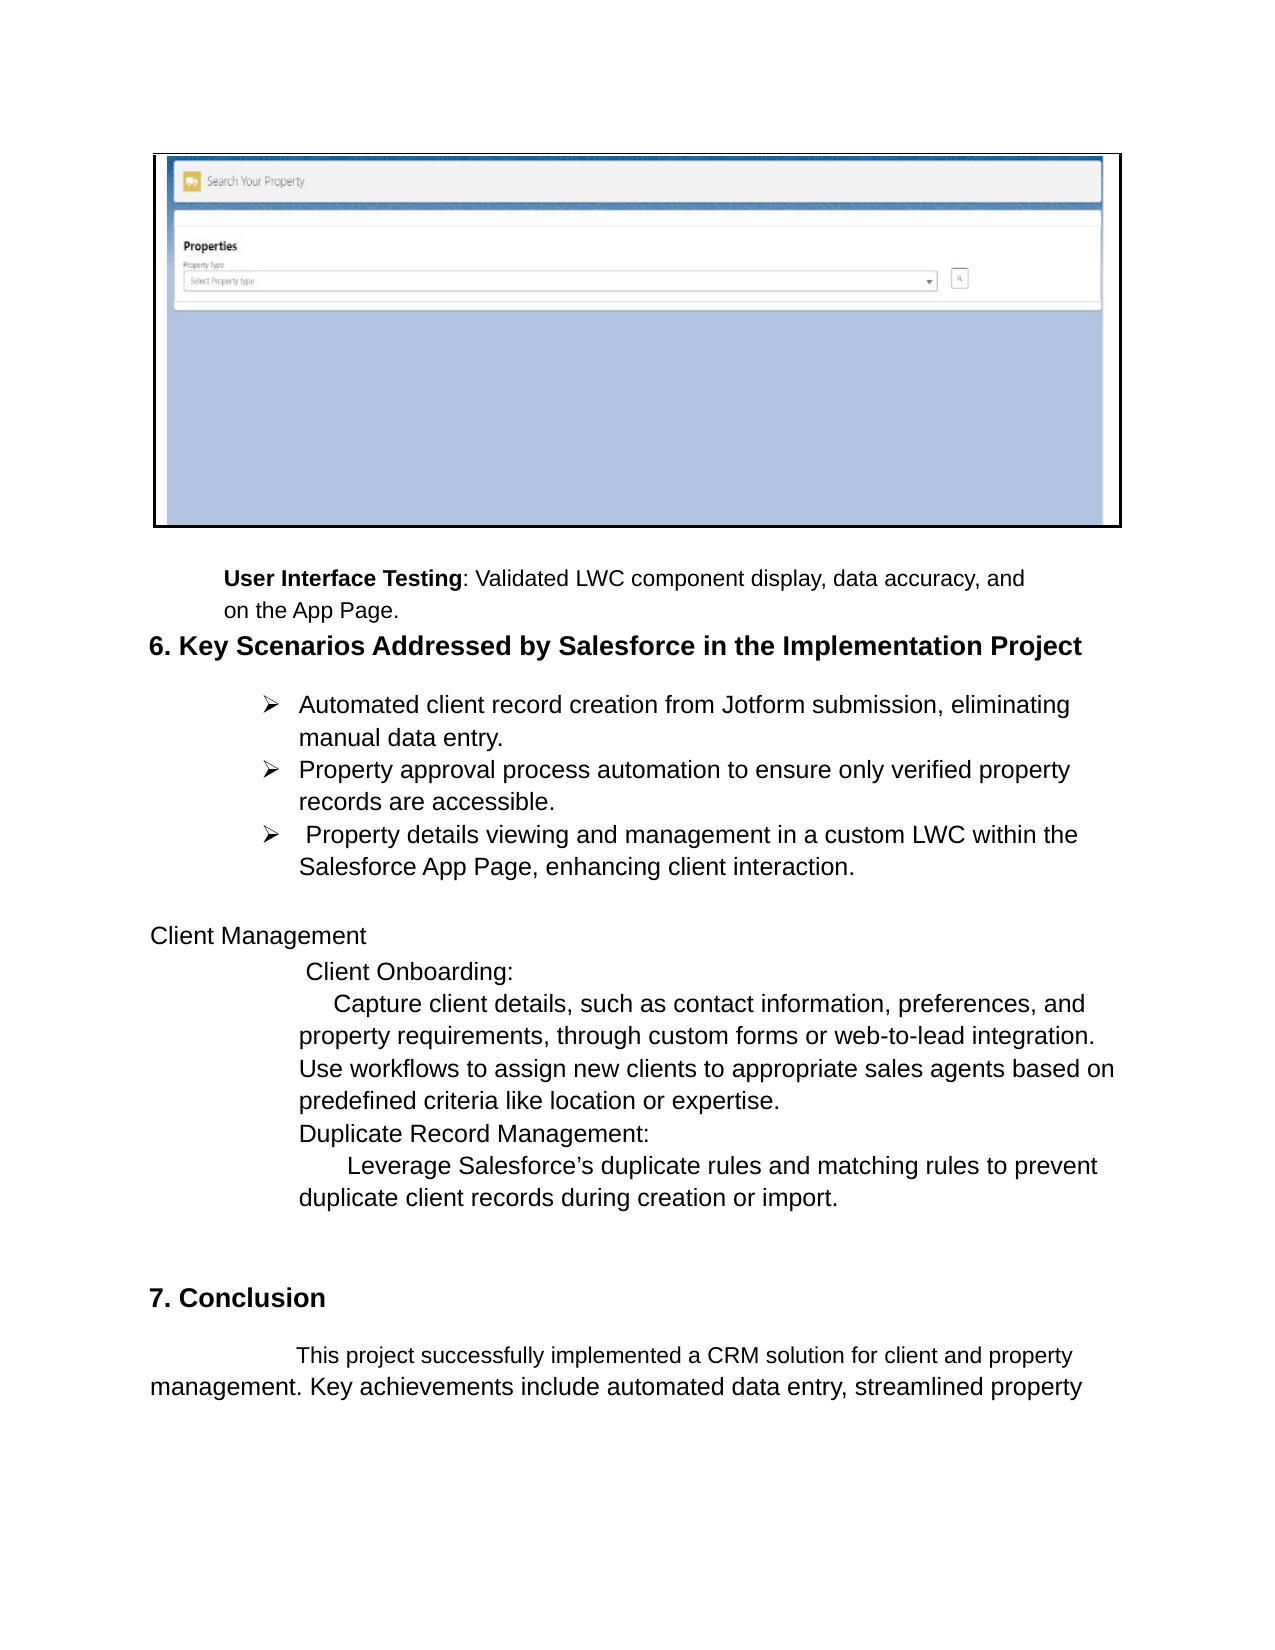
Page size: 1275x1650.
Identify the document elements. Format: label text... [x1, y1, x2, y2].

text Client Management [150, 921, 1119, 950]
text on the App Page. [223, 597, 1119, 624]
list Property details viewing and management in a custom LWC within the Salesforce App Page, enhancing client interaction. [261, 820, 1119, 881]
subtitle 7. Conclusion [148, 1282, 1119, 1313]
list Duplicate Record Management: [298, 1118, 1119, 1147]
list Capture client details, such as contact information, preferences, and property requirements, through custom forms or web-to-lead integration. Use workflows to assign new clients to appropriate sales agents based on predefined criteria like location or expertise. [298, 989, 1119, 1115]
text User Interface Testing: Validated LWC component display, data accuracy, and [223, 564, 1119, 591]
list Leverage Salesforce’s duplicate rules and matching rules to prevent duplicate client records during creation or import. [298, 1151, 1119, 1212]
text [150, 1342, 1119, 1400]
list Property approval process automation to ensure only verified property records are accessible. [261, 755, 1119, 816]
subtitle 6. Key Scenarios Addressed by Salesforce in the Implementation Project [148, 630, 1119, 661]
list Automated client record creation from Jotform submission, eliminating manual data entry. [261, 690, 1119, 751]
list Client Onboarding: [298, 957, 1119, 985]
picture [156, 156, 1119, 525]
